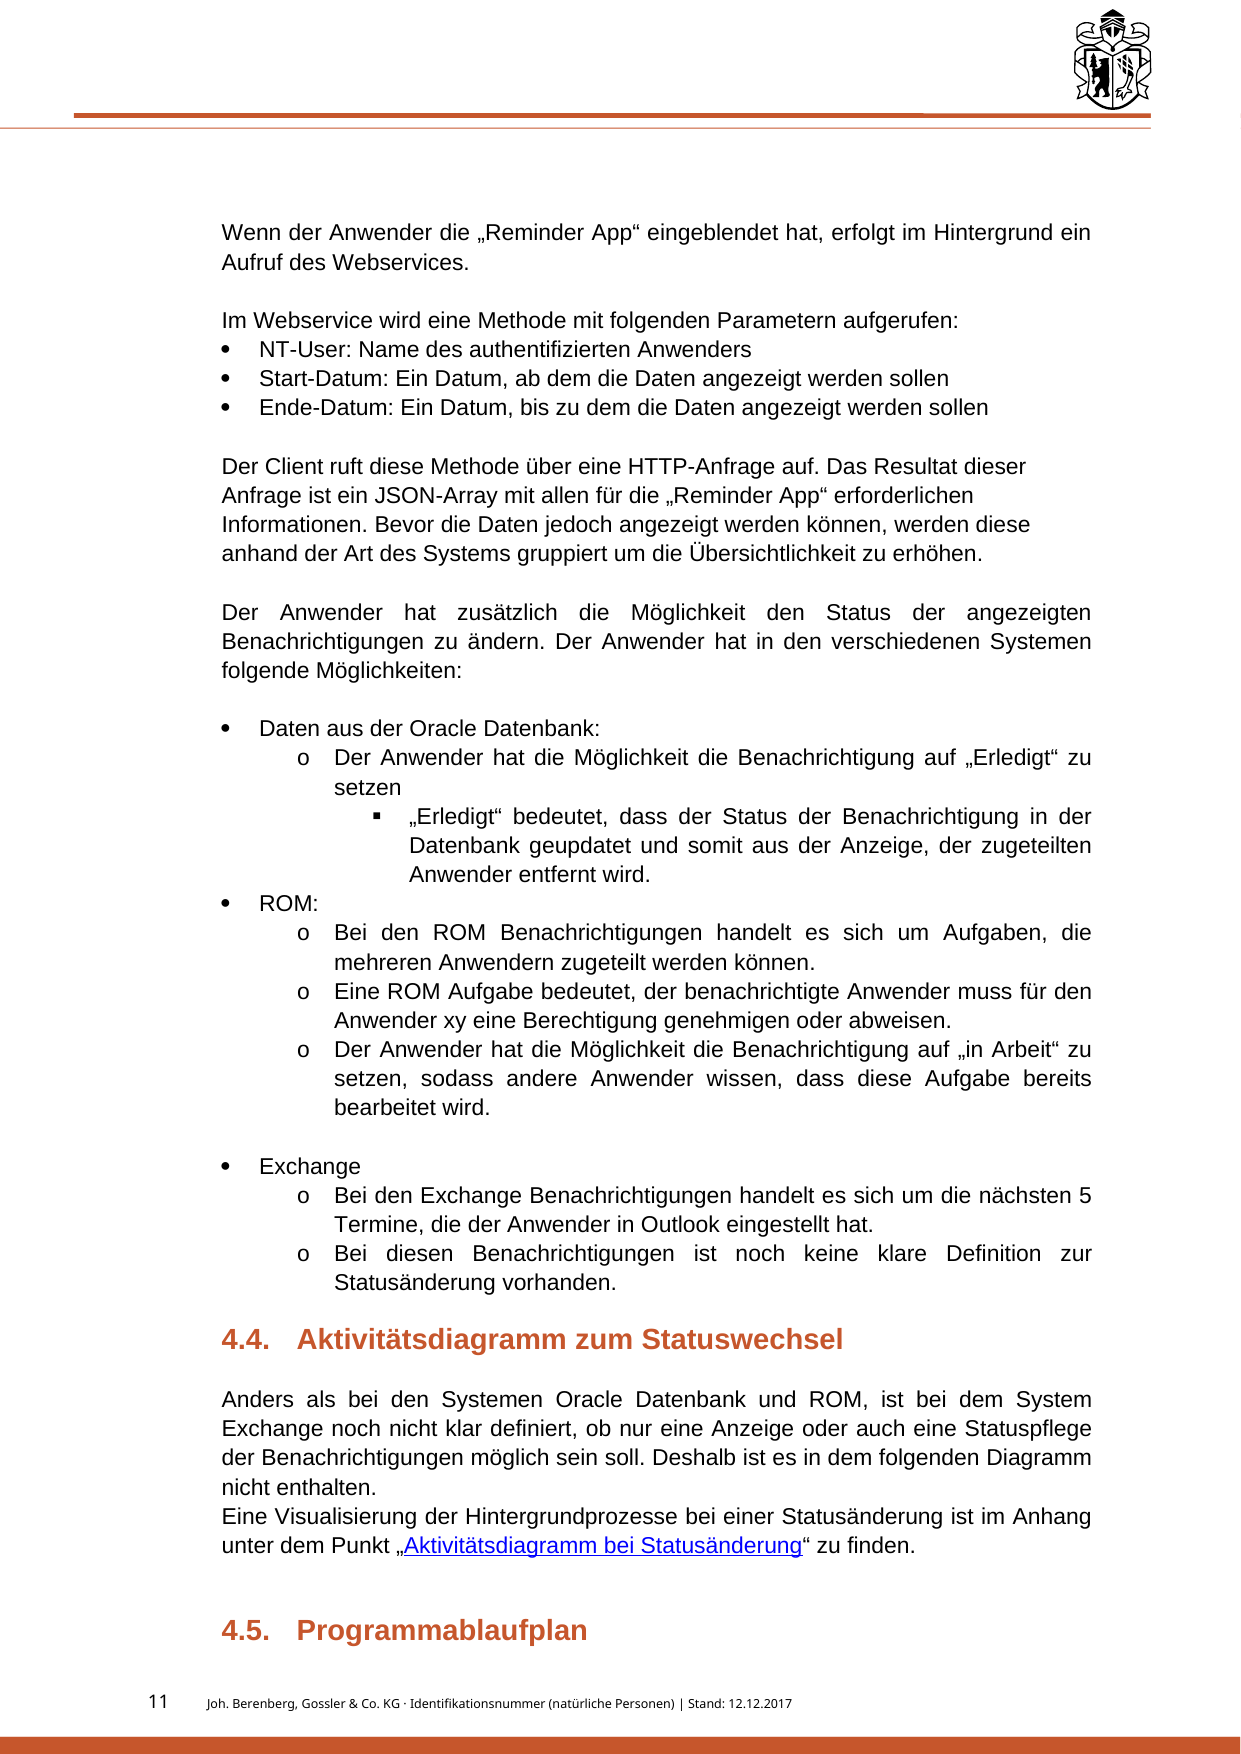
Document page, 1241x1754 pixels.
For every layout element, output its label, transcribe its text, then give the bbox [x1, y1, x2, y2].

text anhand der Art des Systems gruppiert um die Übersichtlichkeit zu erhöhen. [221, 538, 1092, 567]
text Anfrage ist ein JSON-Array mit allen für die „Reminder App“ erforderlichen [221, 480, 1092, 509]
text Wenn der Anwender die „Reminder App“ eingeblendet hat, erfolgt im Hintergrund ein Aufruf des Webservices. [221, 217, 1092, 276]
list Bei diesen Benachrichtigungen ist noch keine klare Definition zur Statusänderung vorhanden. [296, 1238, 1092, 1297]
text Der Anwender hat zusätzlich die Möglichkeit den Status der angezeigten Benachrichtigungen zu ändern. Der Anwender hat in den verschiedenen Systemen folgende Möglichkeiten: [221, 597, 1092, 684]
subtitle Aktivitätsdiagramm zum Statuswechsel [221, 1326, 1092, 1355]
list ROM: [221, 888, 1092, 917]
list Eine ROM Aufgabe bedeutet, der benachrichtigte Anwender muss für den Anwender xy eine Berechtigung genehmigen oder abweisen. [296, 976, 1092, 1034]
text Informationen. Bevor die Daten jedoch angezeigt werden können, werden diese [221, 509, 1092, 538]
subtitle Programmablaufplan [221, 1617, 1092, 1647]
text Anders als bei den Systemen Oracle Datenbank und ROM, ist bei dem System Exchange noch nicht klar definiert, ob nur eine Anzeige oder auch eine Statuspflege der Benachrichtigungen möglich sein soll. Deshalb ist es in dem folgenden Diagramm nicht enthalten. [221, 1384, 1092, 1501]
list Der Anwender hat die Möglichkeit die Benachrichtigung auf „in Arbeit“ zu setzen, sodass andere Anwender wissen, dass diese Aufgabe bereits bearbeitet wird. [296, 1034, 1092, 1122]
list NT-User: Name des authentifizierten Anwenders [221, 334, 1092, 363]
list Ende-Datum: Ein Datum, bis zu dem die Daten angezeigt werden sollen [221, 392, 1092, 422]
list „Erledigt“ bedeutet, dass der Status der Benachrichtigung in der Datenbank geupdatet und somit aus der Anzeige, der zugeteilten Anwender entfernt wird. [371, 801, 1092, 888]
text Der Client ruft diese Methode über eine HTTP-Anfrage auf. Das Resultat dieser [221, 451, 1092, 480]
list Daten aus der Oracle Datenbank: [221, 713, 1092, 742]
list Der Anwender hat die Möglichkeit die Benachrichtigung auf „Erledigt“ zu setzen [296, 742, 1092, 801]
text Eine Visualisierung der Hintergrundprozesse bei einer Statusänderung ist im Anhang unter dem Punkt „Aktivitätsdiagramm bei Statusänderung“ zu finden. [221, 1501, 1092, 1559]
list Bei den ROM Benachrichtigungen handelt es sich um Aufgaben, die mehreren Anwendern zugeteilt werden können. [296, 917, 1092, 976]
list Bei den Exchange Benachrichtigungen handelt es sich um die nächsten 5 Termine, die der Anwender in Outlook eingestellt hat. [296, 1180, 1092, 1238]
list Start-Datum: Ein Datum, ab dem die Daten angezeigt werden sollen [221, 363, 1092, 392]
text Im Webservice wird eine Methode mit folgenden Parametern aufgerufen: [221, 305, 1092, 334]
list Exchange [221, 1151, 1092, 1180]
